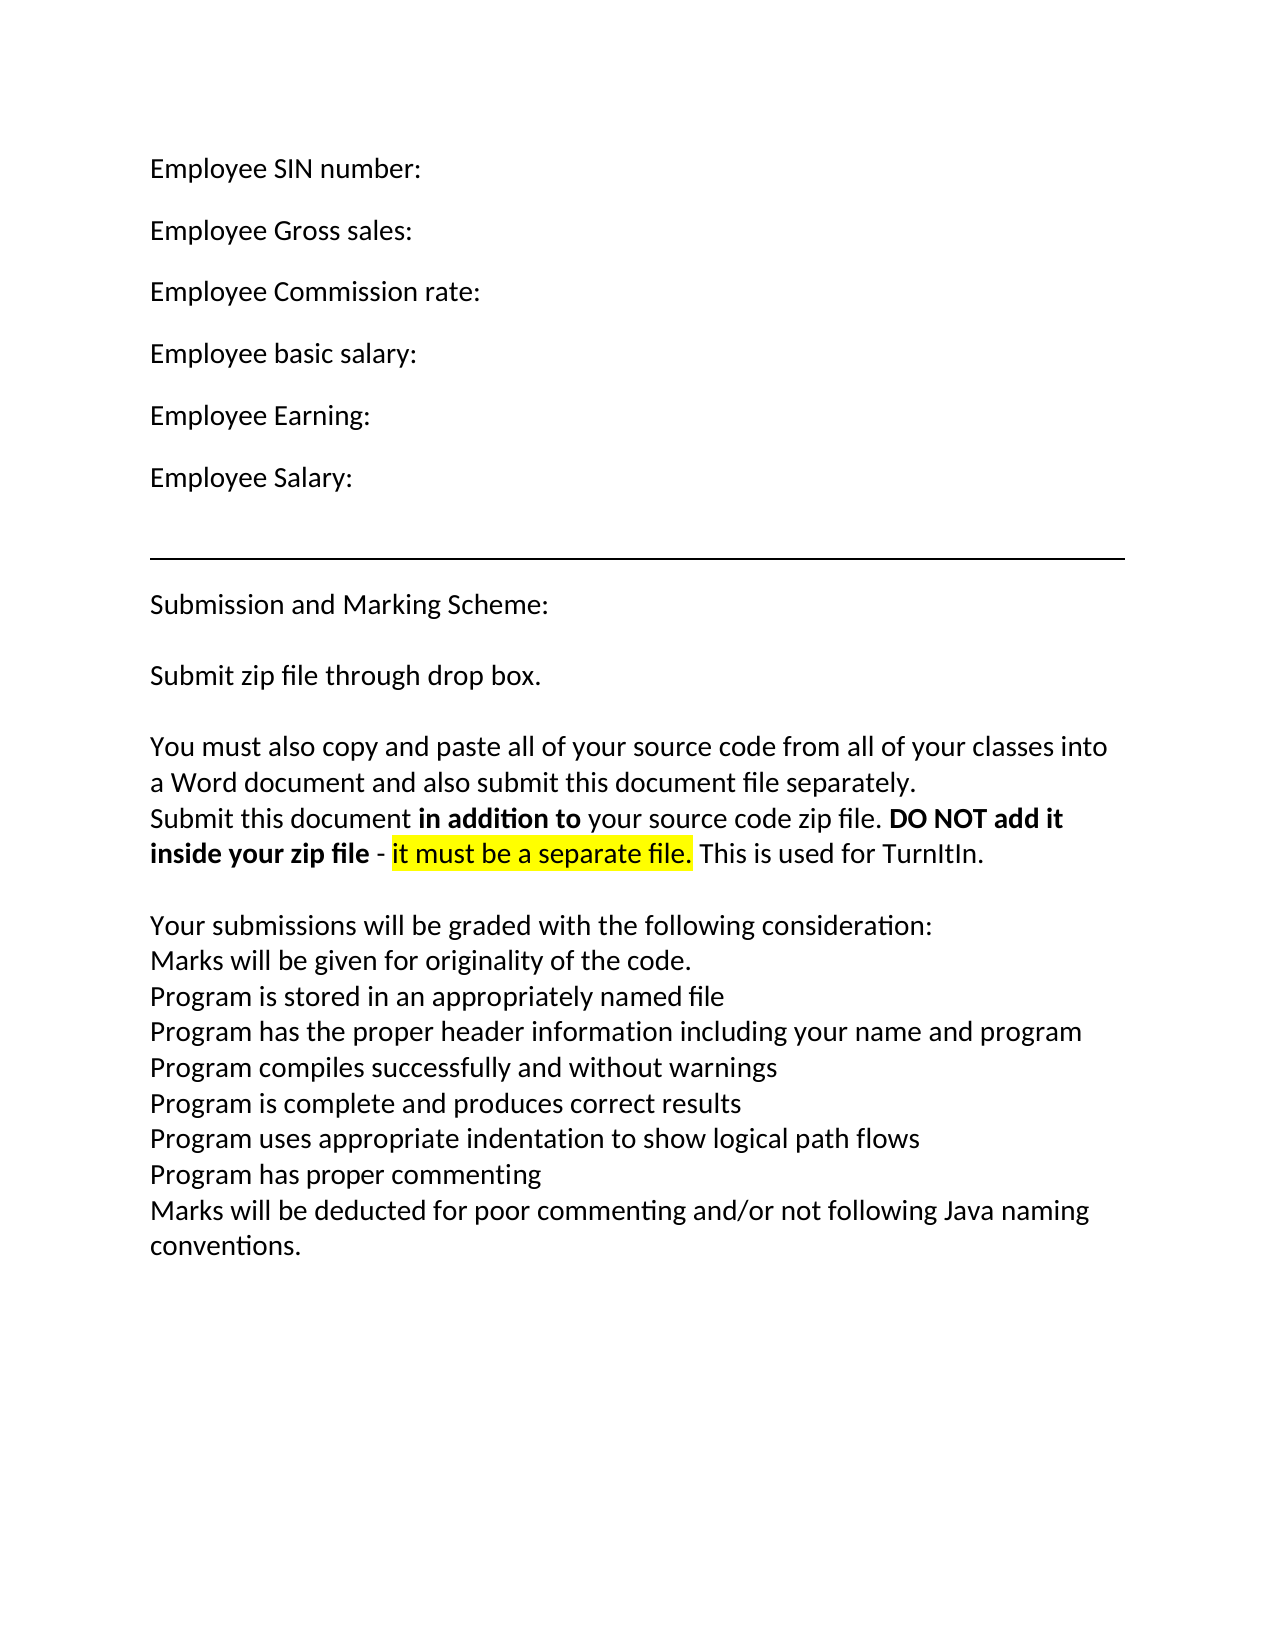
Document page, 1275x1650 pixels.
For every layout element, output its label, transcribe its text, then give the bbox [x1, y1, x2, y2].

text Program compiles successfully and without warnings [150, 1049, 1125, 1085]
text Marks will be given for originality of the code. [150, 942, 1125, 978]
text Program is complete and produces correct results [150, 1085, 1125, 1120]
text Program has proper commenting [150, 1156, 1125, 1192]
text Submit this document in addition to your source code zip file. DO NOT add it inside your zip file - it must be a separate file. This is used for TurnItIn. [150, 800, 1125, 871]
text Your submissions will be graded with the following consideration: [150, 907, 1125, 942]
text Employee Commission rate: [150, 273, 1125, 309]
text Program has the proper header information including your name and program [150, 1013, 1125, 1049]
text Submit zip file through drop box. [150, 657, 1125, 693]
text Employee SIN number: [150, 150, 1125, 186]
text Program uses appropriate indentation to show logical path flows [150, 1120, 1125, 1156]
text Marks will be deducted for poor commenting and/or not following Java naming conventions. [150, 1192, 1125, 1263]
text Employee Earning: [150, 397, 1125, 433]
text Employee Salary: [150, 459, 1125, 494]
text Employee Gross sales: [150, 212, 1125, 247]
text Submission and Marking Scheme: [150, 586, 1125, 622]
text Employee basic salary: [150, 335, 1125, 371]
text Program is stored in an appropriately named file [150, 978, 1125, 1013]
text You must also copy and paste all of your source code from all of your classes into a Word document and also submit this document file separately. [150, 728, 1125, 800]
